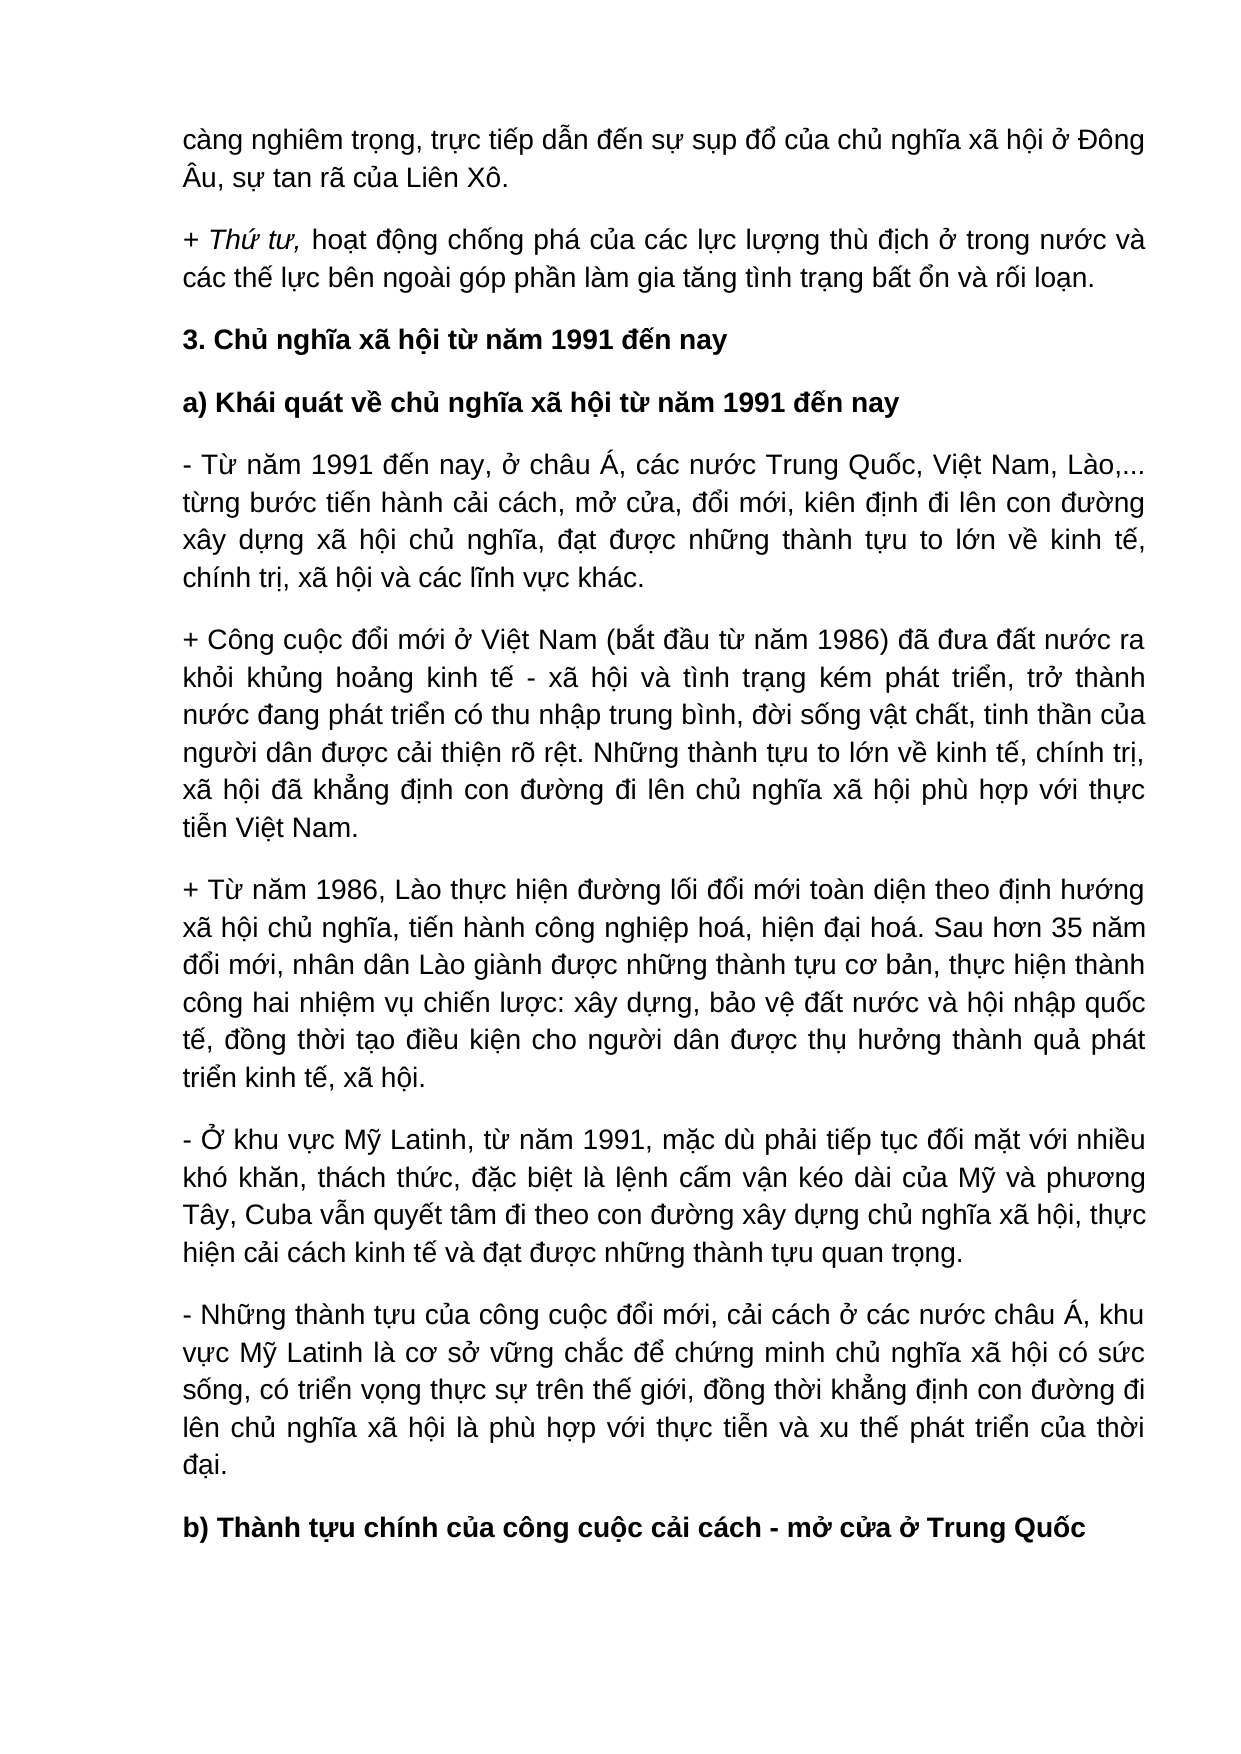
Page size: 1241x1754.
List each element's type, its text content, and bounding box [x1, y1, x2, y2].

text - Ở khu vực Mỹ Latinh, từ năm 1991, mặc dù phải tiếp tục đối mặt với nhiều khó khăn, thách thức, đặc biệt là lệnh cấm vận kéo dài của Mỹ và phương Tây, Cuba vẫn quyết tâm đi theo con đường xây dựng chủ nghĩa xã hội, thực hiện cải cách kinh tế và đạt được những thành tựu quan trọng. [182, 1118, 1147, 1268]
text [182, 118, 1147, 193]
text - Từ năm 1991 đến nay, ở châu Á, các nước Trung Quốc, Việt Nam, Lào,... từng bước tiến hành cải cách, mở cửa, đổi mới, kiên định đi lên con đường xây dựng xã hội chủ nghĩa, đạt được những thành tựu to lớn về kinh tế, chính trị, xã hội và các lĩnh vực khác. [182, 443, 1147, 593]
text 3. Chủ nghĩa xã hội từ năm 1991 đến nay [182, 318, 1147, 356]
text a) Khái quát về chủ nghĩa xã hội từ năm 1991 đến nay [182, 381, 1147, 418]
text b) Thành tựu chính của công cuộc cải cách - mở cửa ở Trung Quốc [182, 1506, 1147, 1543]
text - Những thành tựu của công cuộc đổi mới, cải cách ở các nước châu Á, khu vực Mỹ Latinh là cơ sở vững chắc để chứng minh chủ nghĩa xã hội có sức sống, có triển vọng thực sự trên thế giới, đồng thời khẳng định con đường đi lên chủ nghĩa xã hội là phù hợp với thực tiễn và xu thế phát triển của thời đại. [182, 1293, 1147, 1481]
text + Từ năm 1986, Lào thực hiện đường lối đổi mới toàn diện theo định hướng xã hội chủ nghĩa, tiến hành công nghiệp hoá, hiện đại hoá. Sau hơn 35 năm đổi mới, nhân dân Lào giành được những thành tựu cơ bản, thực hiện thành công hai nhiệm vụ chiến lược: xây dựng, bảo vệ đất nước và hội nhập quốc tế, đồng thời tạo điều kiện cho người dân được thụ hưởng thành quả phát triển kinh tế, xã hội. [182, 868, 1147, 1093]
text + Công cuộc đổi mới ở Việt Nam (bắt đầu từ năm 1986) đã đưa đất nước ra khỏi khủng hoảng kinh tế - xã hội và tình trạng kém phát triển, trở thành nước đang phát triển có thu nhập trung bình, đời sống vật chất, tinh thần của người dân được cải thiện rõ rệt. Những thành tựu to lớn về kinh tế, chính trị, xã hội đã khẳng định con đường đi lên chủ nghĩa xã hội phù hợp với thực tiễn Việt Nam. [182, 618, 1147, 843]
text + Thứ tư, hoạt động chống phá của các lực lượng thù địch ở trong nước và các thế lực bên ngoài góp phần làm gia tăng tình trạng bất ổn và rối loạn. [182, 218, 1147, 293]
